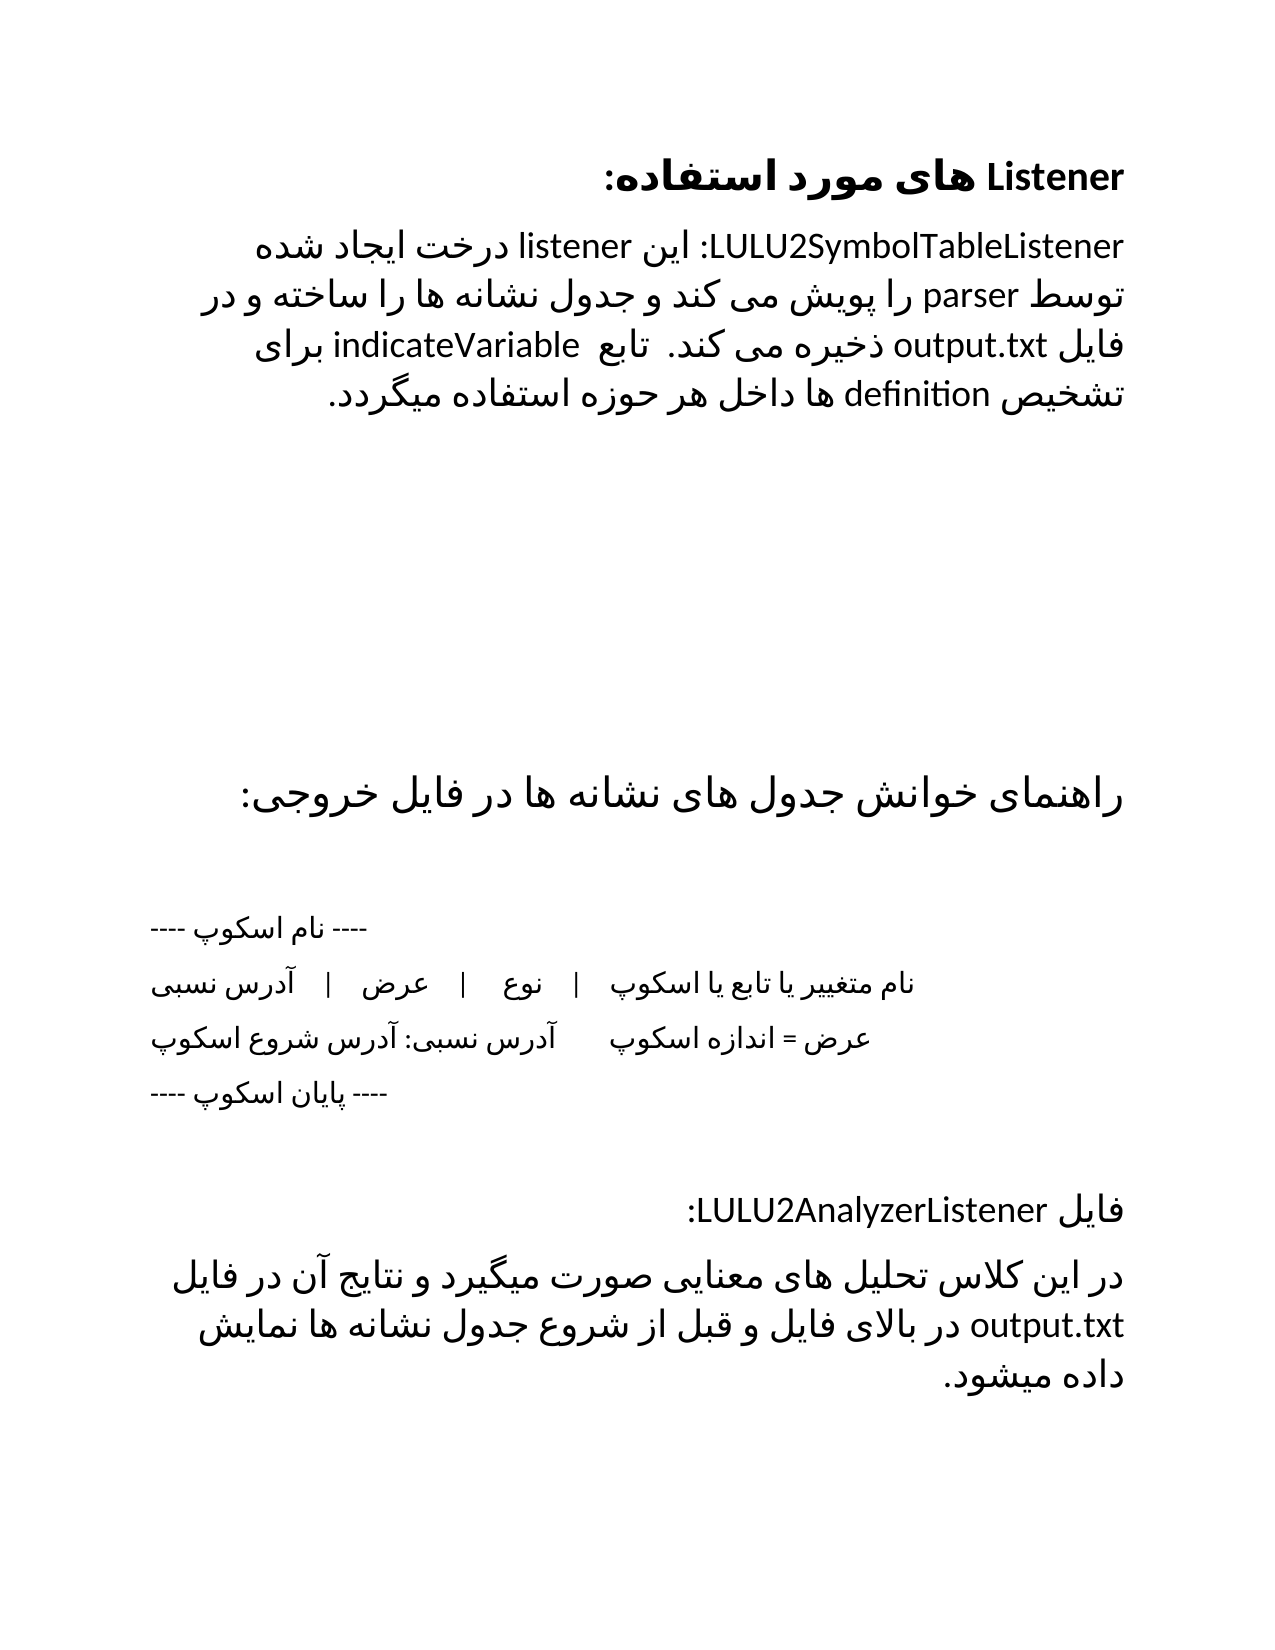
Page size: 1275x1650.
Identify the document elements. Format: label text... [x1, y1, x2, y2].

text فایل LULU2AnalyzerListener: [150, 1186, 1125, 1231]
text ---- نام اسکوپ ---- [150, 910, 1125, 946]
text نام متغییر یا تابع یا اسکوپ | نوع | عرض | آدرس نسبی [150, 965, 1125, 1001]
text LULU2SymbolTableListener: این listener درخت ایجاد شده توسط parser را پویش می کند و جدول نشانه ها را ساخته و در فایل output.txt ذخیره می کند. تابع indicateVariable برای تشخیص definition ها داخل هر حوزه استفاده میگردد. [150, 222, 1125, 416]
text راهنمای خوانش جدول های نشانه ها در فایل خروجی: [150, 767, 1125, 818]
text عرض = اندازه اسکوپ آدرس نسبی: آدرس شروع اسکوپ [150, 1020, 1125, 1056]
text در این کلاس تحلیل های معنایی صورت میگیرد و نتایج آن در فایل output.txt در بالای فایل و قبل از شروع جدول نشانه ها نمایش داده میشود. [150, 1252, 1125, 1396]
text ---- پایان اسکوپ ---- [150, 1075, 1125, 1111]
text Listener های مورد استفاده: [150, 150, 1125, 201]
